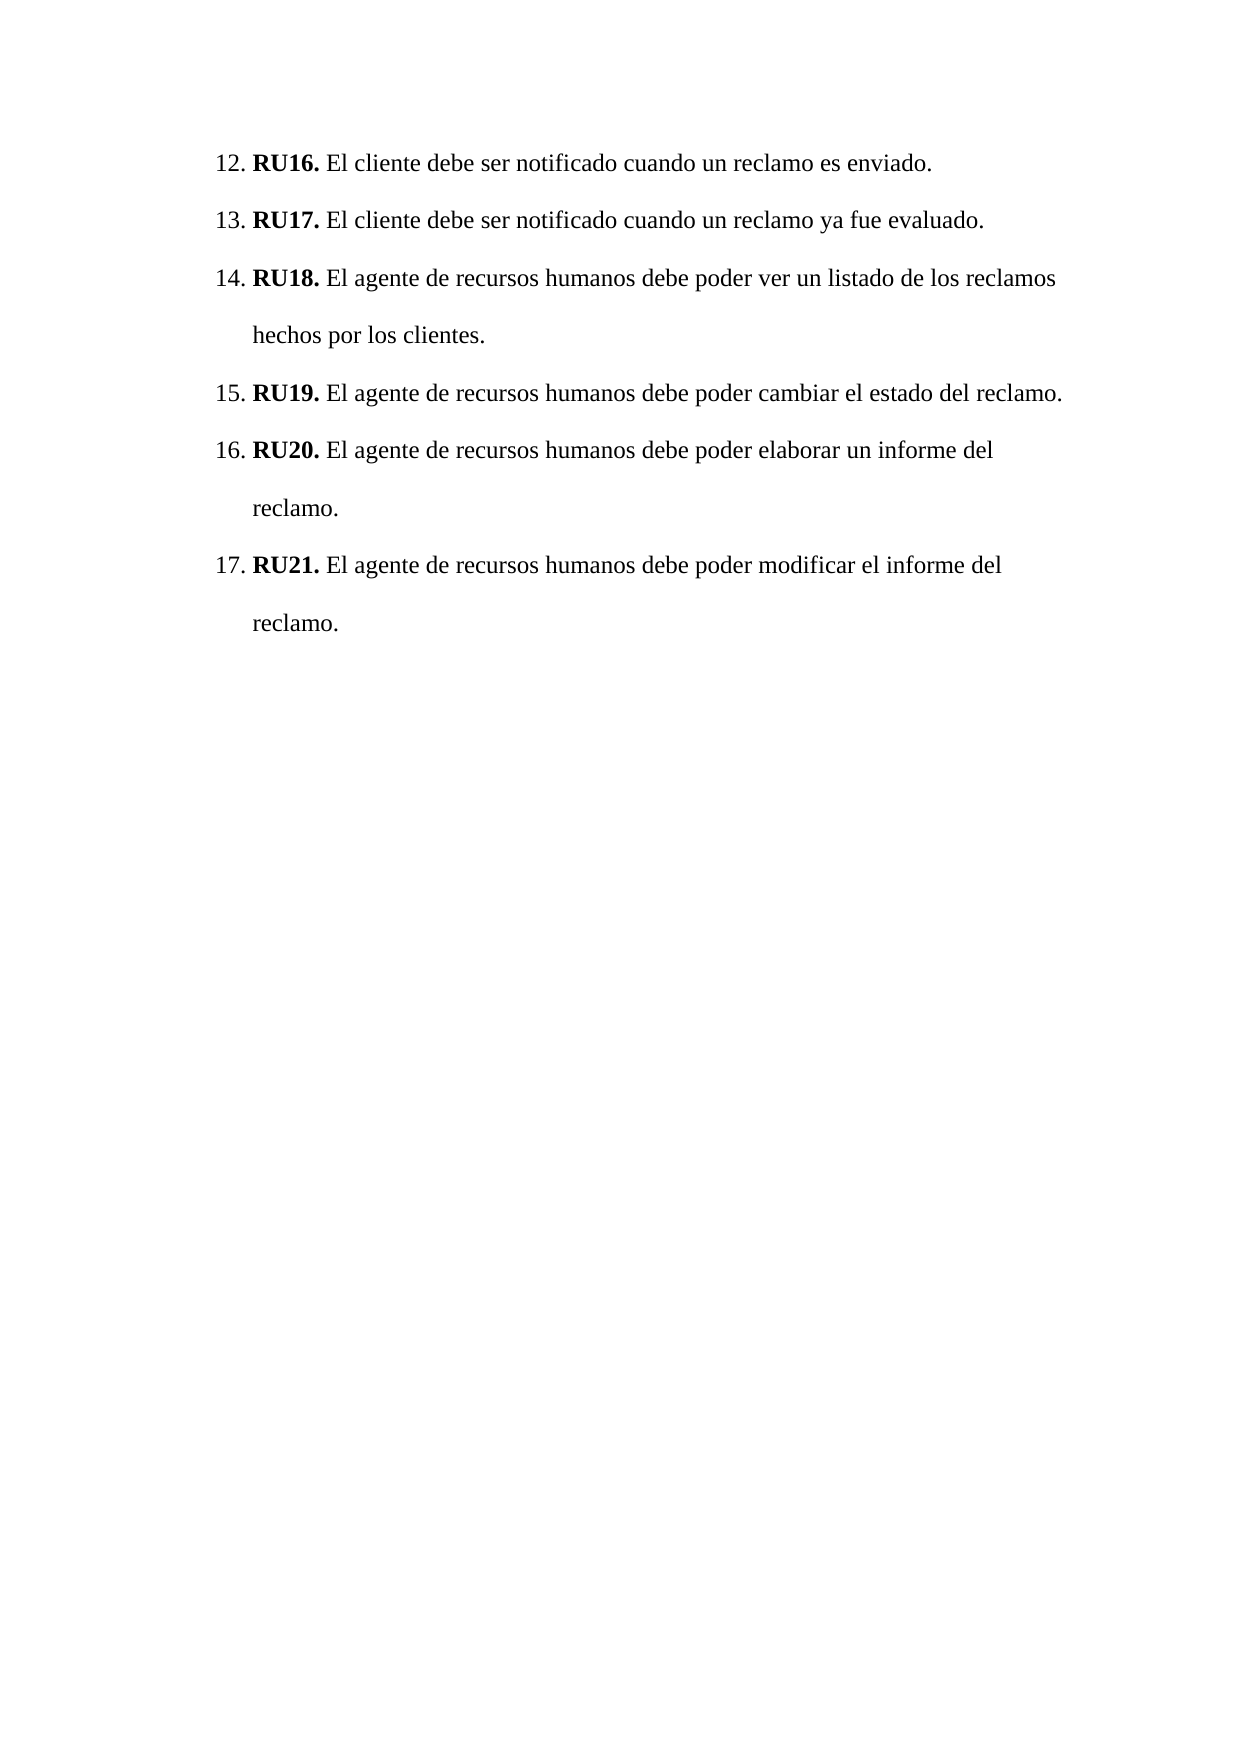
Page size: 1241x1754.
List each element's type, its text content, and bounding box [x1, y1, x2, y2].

list RU21. El agente de recursos humanos debe poder modificar el informe del reclamo. [215, 550, 1063, 636]
list RU19. El agente de recursos humanos debe poder cambiar el estado del reclamo. [215, 378, 1063, 406]
list RU18. El agente de recursos humanos debe poder ver un listado de los reclamos hechos por los clientes. [215, 263, 1063, 349]
list RU16. El cliente debe ser notificado cuando un reclamo es enviado. [215, 148, 1063, 176]
list RU20. El agente de recursos humanos debe poder elaborar un informe del reclamo. [215, 435, 1063, 521]
list RU17. El cliente debe ser notificado cuando un reclamo ya fue evaluado. [215, 205, 1063, 234]
